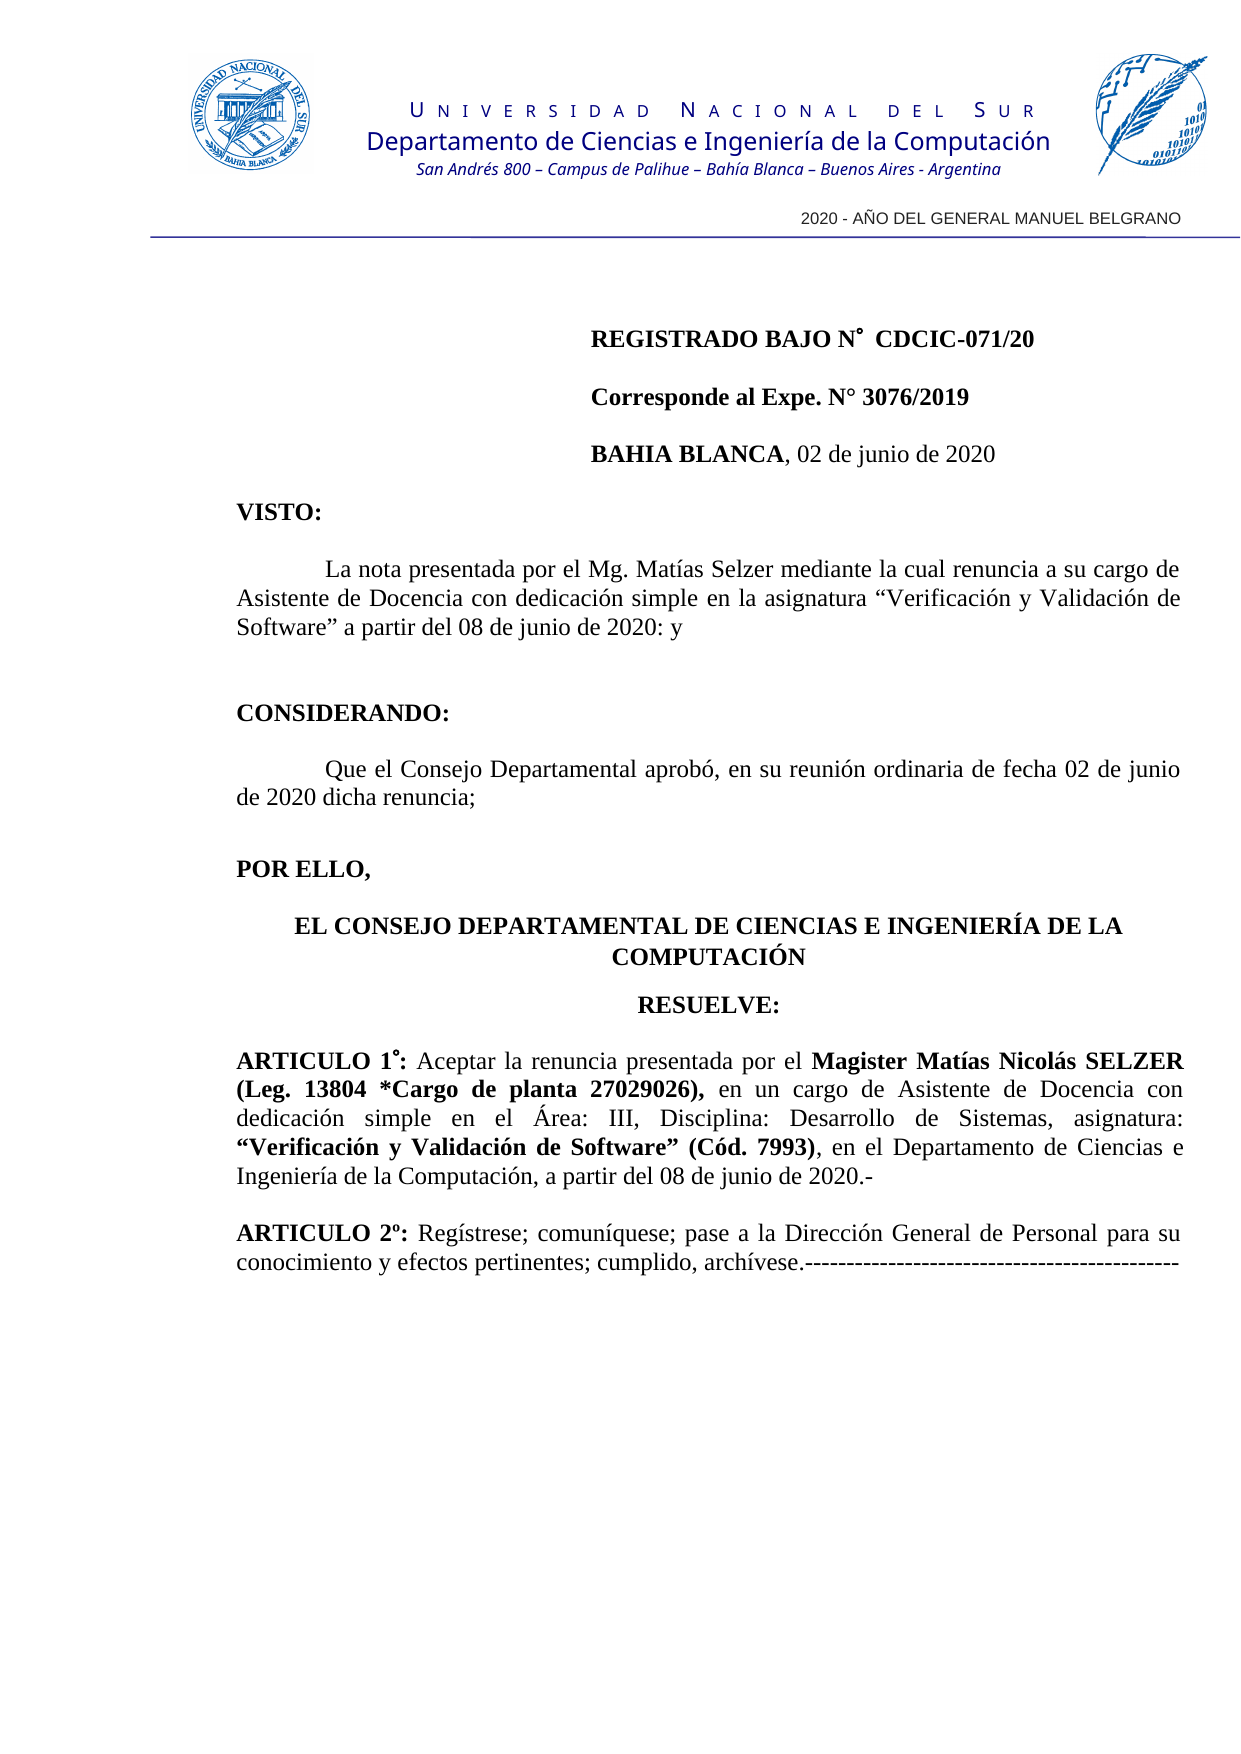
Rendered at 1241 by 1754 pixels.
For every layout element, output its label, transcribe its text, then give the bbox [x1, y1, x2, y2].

picture [1095, 53, 1209, 176]
text BAHIA BLANCA, 02 de junio de 2020 [236, 439, 1181, 468]
picture [187, 53, 315, 174]
text Corresponde al Expe. N° 3076/2019 [236, 382, 1181, 410]
text RESUELVE: [236, 990, 1181, 1019]
text Que el Consejo Departamental aprobó, en su reunión ordinaria de fecha 02 de junio de 2020 dicha renuncia; [236, 754, 1181, 811]
text La nota presentada por el Mg. Matías Selzer mediante la cual renuncia a su cargo de Asistente de Docencia con dedicación simple en la asignatura “Verificación y Validación de Software” a partir del 08 de junio de 2020: y [236, 554, 1181, 640]
text ARTICULO 2º: Regístrese; comuníquese; pase a la Dirección General de Personal para su conocimiento y efectos pertinentes; cumplido, archívese.--------------------------------------------- [236, 1218, 1181, 1276]
text POR ELLO, [236, 854, 1181, 882]
text REGISTRADO BAJO N CDCIC-071/20 [236, 324, 1181, 353]
text ARTICULO 1: Aceptar la renuncia presentada por el Magister Matías Nicolás SELZER (Leg. 13804 *Cargo de planta 27029026), en un cargo de Asistente de Docencia con dedicación simple en el Área: III, Disciplina: Desarrollo de Sistemas, asignatura: “Verificación y Validación de Software” (Cód. 7993), en el Departamento de Ciencias e Ingeniería de la Computación, a partir del 08 de junio de 2020.- [236, 1046, 1184, 1189]
text CONSIDERANDO: [236, 698, 1181, 727]
text VISTO: [236, 497, 1181, 525]
text EL CONSEJO DEPARTAMENTAL DE CIENCIAS E INGENIERÍA DE LA COMPUTACIÓN [236, 911, 1181, 971]
